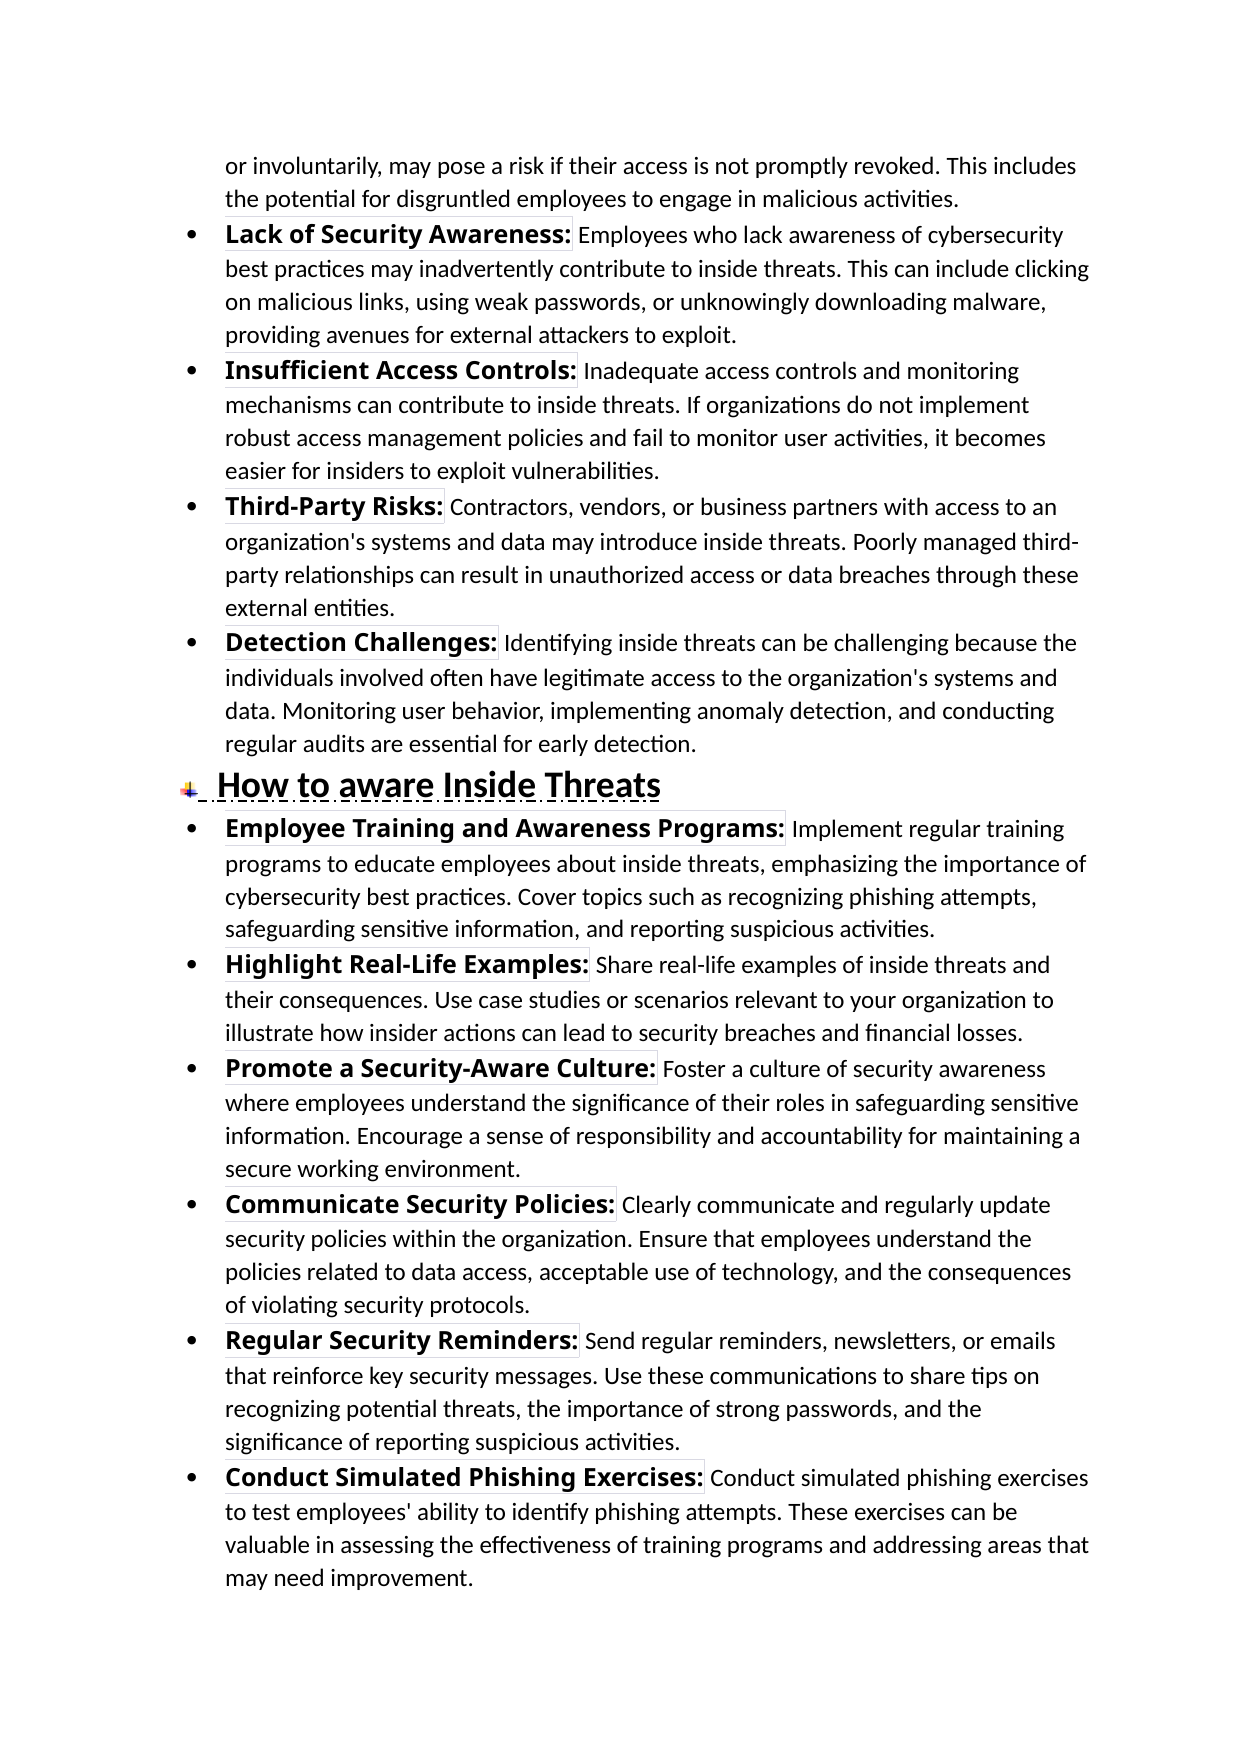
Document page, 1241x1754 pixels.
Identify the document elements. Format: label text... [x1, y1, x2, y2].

list Highlight Real-Life Examples: Share real-life examples of inside threats and their consequences. Use case studies or scenarios relevant to your organization to illustrate how insider actions can lead to security breaches and financial losses. [187, 947, 1090, 1047]
list Employee Training and Awareness Programs: Implement regular training programs to educate employees about inside threats, emphasizing the importance of cybersecurity best practices. Cover topics such as recognizing phishing attempts, safeguarding sensitive information, and reporting suspicious activities. [187, 810, 1090, 944]
list Conduct Simulated Phishing Exercises: Conduct simulated phishing exercises to test employees' ability to identify phishing attempts. These exercises can be valuable in assessing the effectiveness of training programs and addressing areas that may need improvement. [187, 1459, 1090, 1592]
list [187, 150, 1090, 213]
list Lack of Security Awareness: Employees who lack awareness of cybersecurity best practices may inadvertently contribute to inside threats. This can include clicking on malicious links, using weak passwords, or unknowingly downloading malware, providing avenues for external attackers to exploit. [187, 216, 1090, 350]
list Detection Challenges: Identifying inside threats can be challenging because the individuals involved often have legitimate access to the organization's systems and data. Monitoring user behavior, implementing anomaly detection, and conducting regular audits are essential for early detection. [187, 624, 1090, 758]
list How to aware Inside Threats [179, 761, 1090, 807]
list Regular Security Reminders: Send regular reminders, newsletters, or emails that reinforce key security messages. Use these communications to share tips on recognizing potential threats, the importance of strong passwords, and the significance of reporting suspicious activities. [187, 1322, 1090, 1456]
picture [180, 780, 198, 798]
list Communicate Security Policies: Clearly communicate and regularly update security policies within the organization. Ensure that employees understand the policies related to data access, acceptable use of technology, and the consequences of violating security protocols. [187, 1186, 1090, 1320]
list Third-Party Risks: Contractors, vendors, or business partners with access to an organization's systems and data may introduce inside threats. Poorly managed third-party relationships can result in unauthorized access or data breaches through these external entities. [187, 488, 1090, 622]
list Insufficient Access Controls: Inadequate access controls and monitoring mechanisms can contribute to inside threats. If organizations do not implement robust access management policies and fail to monitor user activities, it becomes easier for insiders to exploit vulnerabilities. [187, 352, 1090, 486]
list Promote a Security-Aware Culture: Foster a culture of security awareness where employees understand the significance of their roles in safeguarding sensitive information. Encourage a sense of responsibility and accountability for maintaining a secure working environment. [187, 1050, 1090, 1184]
